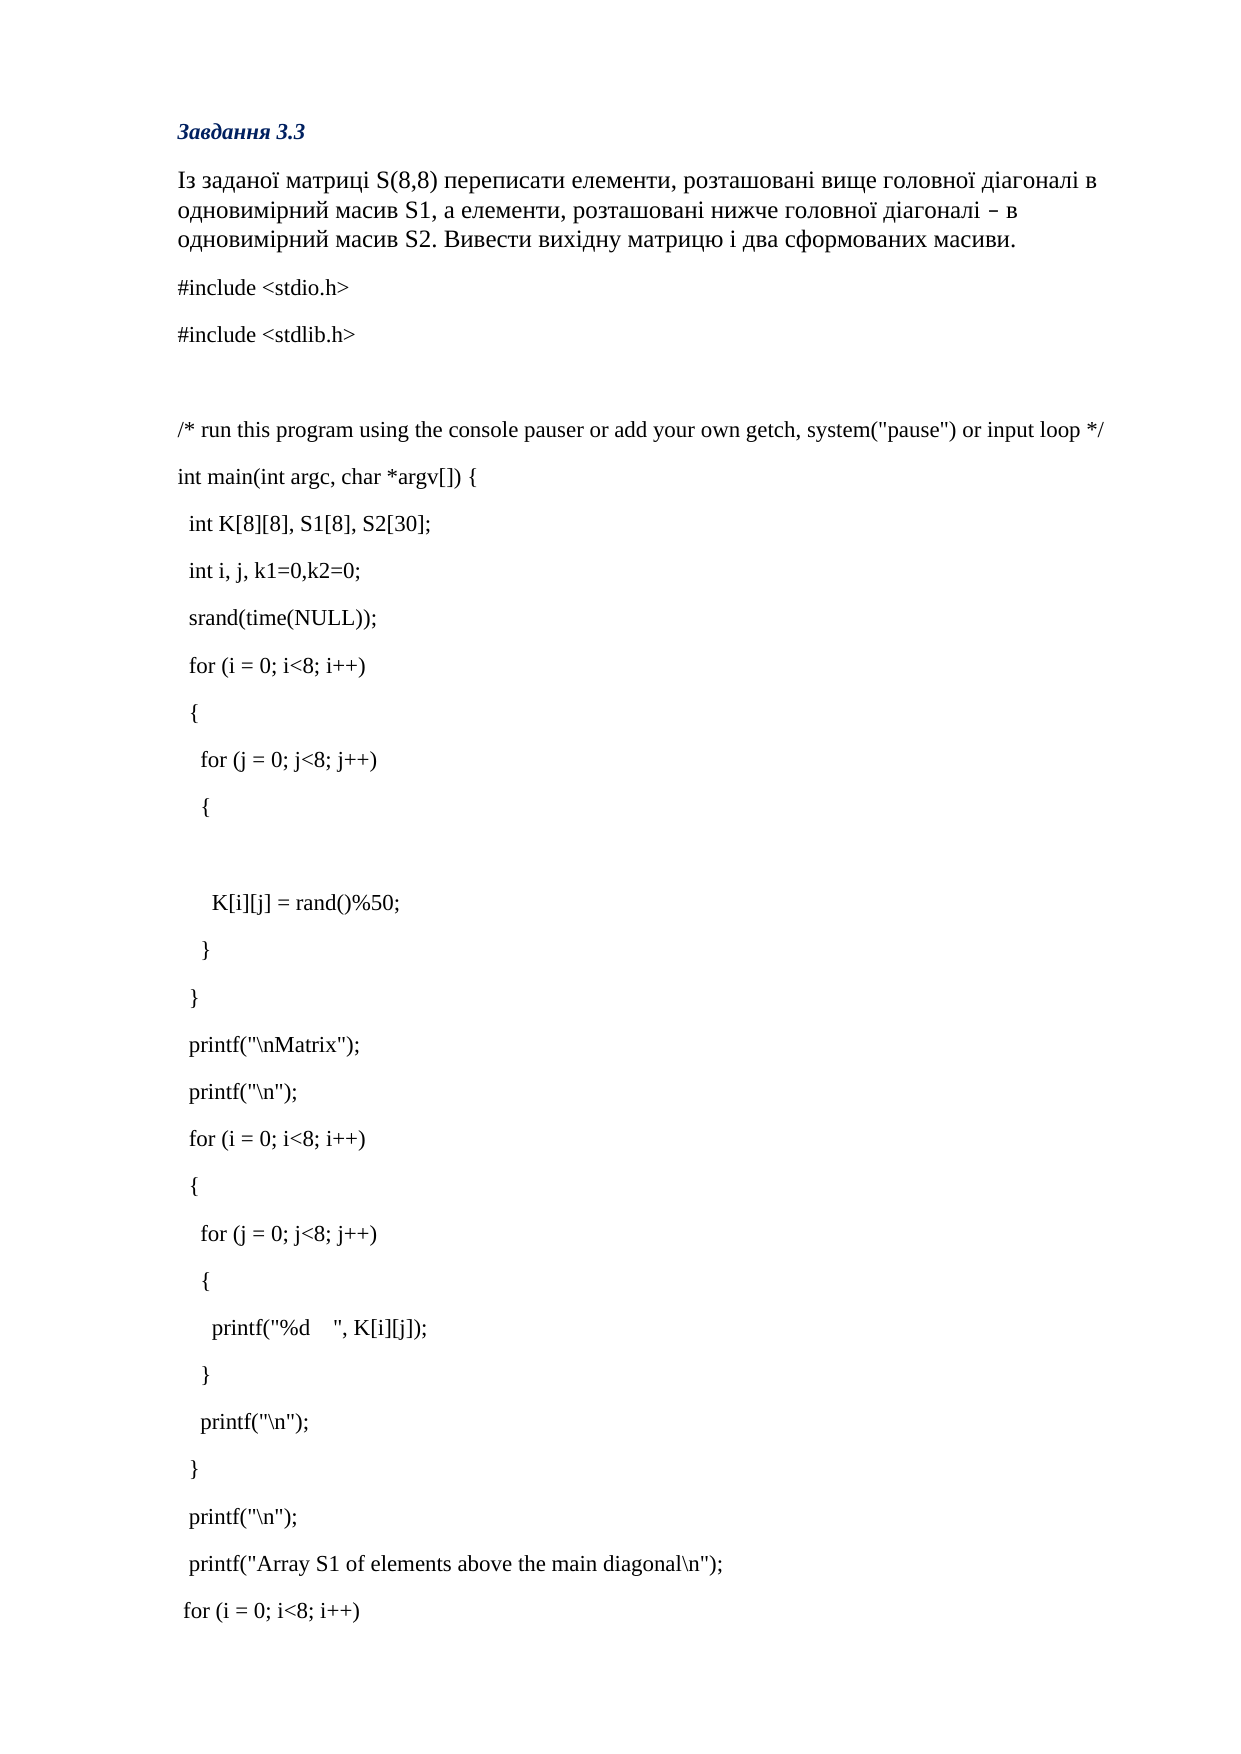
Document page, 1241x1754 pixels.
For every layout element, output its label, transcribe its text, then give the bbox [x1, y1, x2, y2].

text { [177, 793, 1152, 819]
text /* run this program using the console pauser or add your own getch, system("pause") or input loop */ [177, 416, 1152, 442]
text srand(time(NULL)); [177, 604, 1152, 631]
text for (j = 0; j<8; j++) [177, 746, 1152, 772]
text } [177, 1361, 1152, 1387]
text printf("\n"); [177, 1078, 1152, 1104]
text int main(int argc, char *argv[]) { [177, 463, 1152, 489]
text for (i = 0; i<8; i++) [177, 1597, 1152, 1623]
text printf("\nMatrix"); [177, 1031, 1152, 1057]
text for (j = 0; j<8; j++) [177, 1219, 1152, 1246]
text { [177, 1172, 1152, 1199]
text } [177, 936, 1152, 963]
text K[i][j] = rand()%50; [177, 889, 1152, 916]
text #include <stdio.h> [177, 274, 1152, 301]
text printf("\n"); [177, 1503, 1152, 1529]
text } [177, 984, 1152, 1010]
text printf("%d ", K[i][j]); [177, 1314, 1152, 1340]
text } [177, 1456, 1152, 1482]
text Із заданої матриці S(8,8) переписати елементи, розташовані вище головної діагоналі в одновимірний масив S1, а елементи, розташовані нижче головної діагоналі – в одновимірний масив S2. Вивести вихiдну матрицю і два сформованих масиви. [177, 165, 1152, 253]
text { [177, 1267, 1152, 1293]
text #include <stdlib.h> [177, 321, 1152, 348]
text printf("\n"); [177, 1408, 1152, 1435]
text printf("Array S1 of elements above the main diagonal\n"); [177, 1550, 1152, 1576]
text for (i = 0; i<8; i++) [177, 652, 1152, 678]
text Завдання 3.3 [177, 118, 1152, 144]
text int i, j, k1=0,k2=0; [177, 557, 1152, 584]
text int K[8][8], S1[8], S2[30]; [177, 510, 1152, 536]
text for (i = 0; i<8; i++) [177, 1125, 1152, 1152]
text { [177, 699, 1152, 725]
